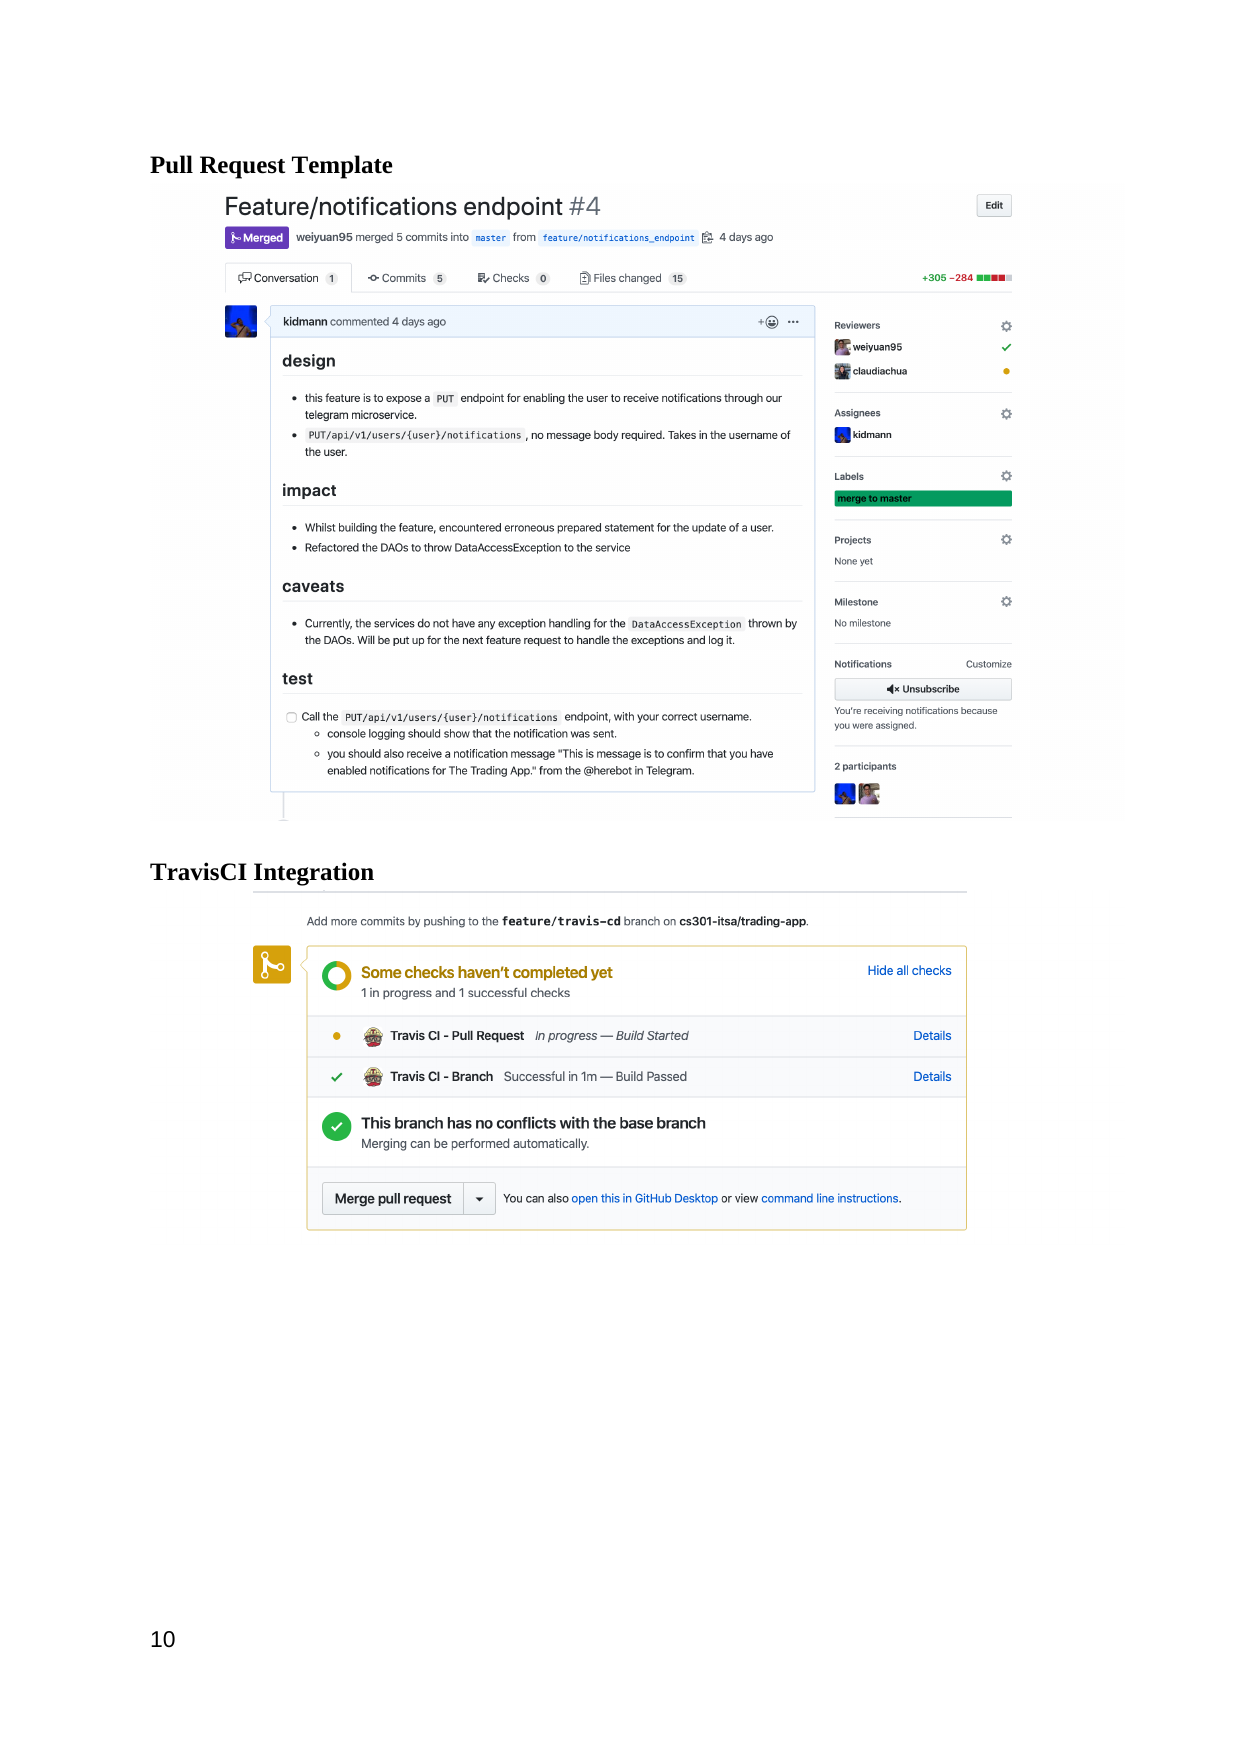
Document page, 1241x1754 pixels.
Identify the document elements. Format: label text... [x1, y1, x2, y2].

picture [150, 183, 1125, 821]
text Pull Request Template [150, 150, 1090, 179]
picture [150, 890, 1125, 1245]
text TravisCI Integration [150, 857, 1090, 886]
